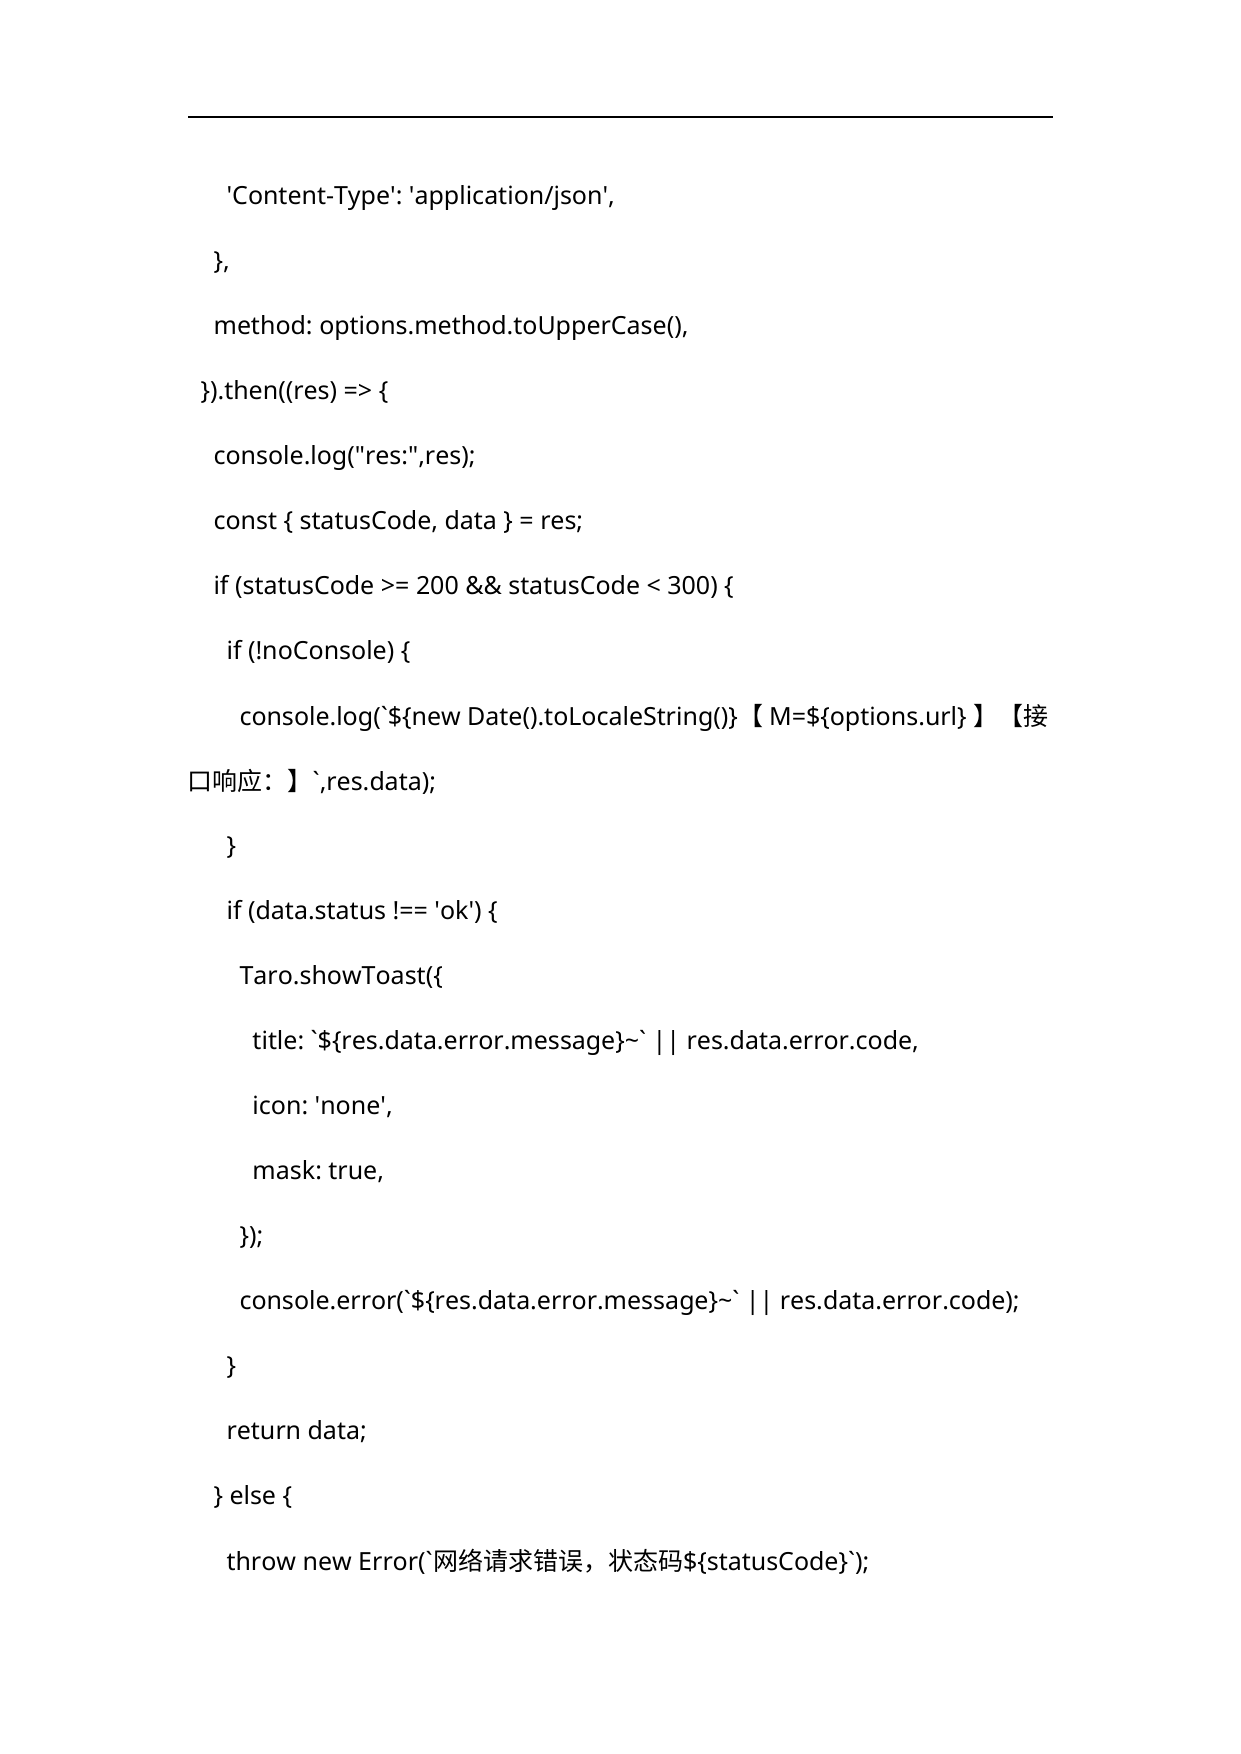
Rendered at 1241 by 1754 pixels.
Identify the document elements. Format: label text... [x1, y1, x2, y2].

text title: `${res.data.error.message}~` || res.data.error.code, [187, 1007, 1053, 1072]
text const { statusCode, data } = res; [187, 487, 1053, 552]
text if (statusCode >= 200 && statusCode < 300) { [187, 552, 1053, 617]
text method: options.method.toUpperCase(), [187, 292, 1053, 357]
text }); [187, 1202, 1053, 1267]
text console.error(`${res.data.error.message}~` || res.data.error.code); [187, 1267, 1053, 1332]
text 'Content-Type': 'application/json', [187, 162, 1053, 227]
text }, [187, 227, 1053, 292]
text console.log(`${new Date().toLocaleString()}【 M=${options.url} 】【接口响应：】`,res.data); [187, 682, 1053, 812]
text } else { [187, 1462, 1053, 1527]
text icon: 'none', [187, 1072, 1053, 1137]
text } [187, 812, 1053, 877]
text if (data.status !== 'ok') { [187, 877, 1053, 942]
text }).then((res) => { [187, 357, 1053, 422]
text mask: true, [187, 1137, 1053, 1202]
text return data; [187, 1397, 1053, 1462]
text throw new Error(`网络请求错误，状态码${statusCode}`); [187, 1527, 1053, 1592]
text } [187, 1332, 1053, 1397]
text console.log("res:",res); [187, 422, 1053, 487]
text Taro.showToast({ [187, 942, 1053, 1007]
text if (!noConsole) { [187, 617, 1053, 682]
